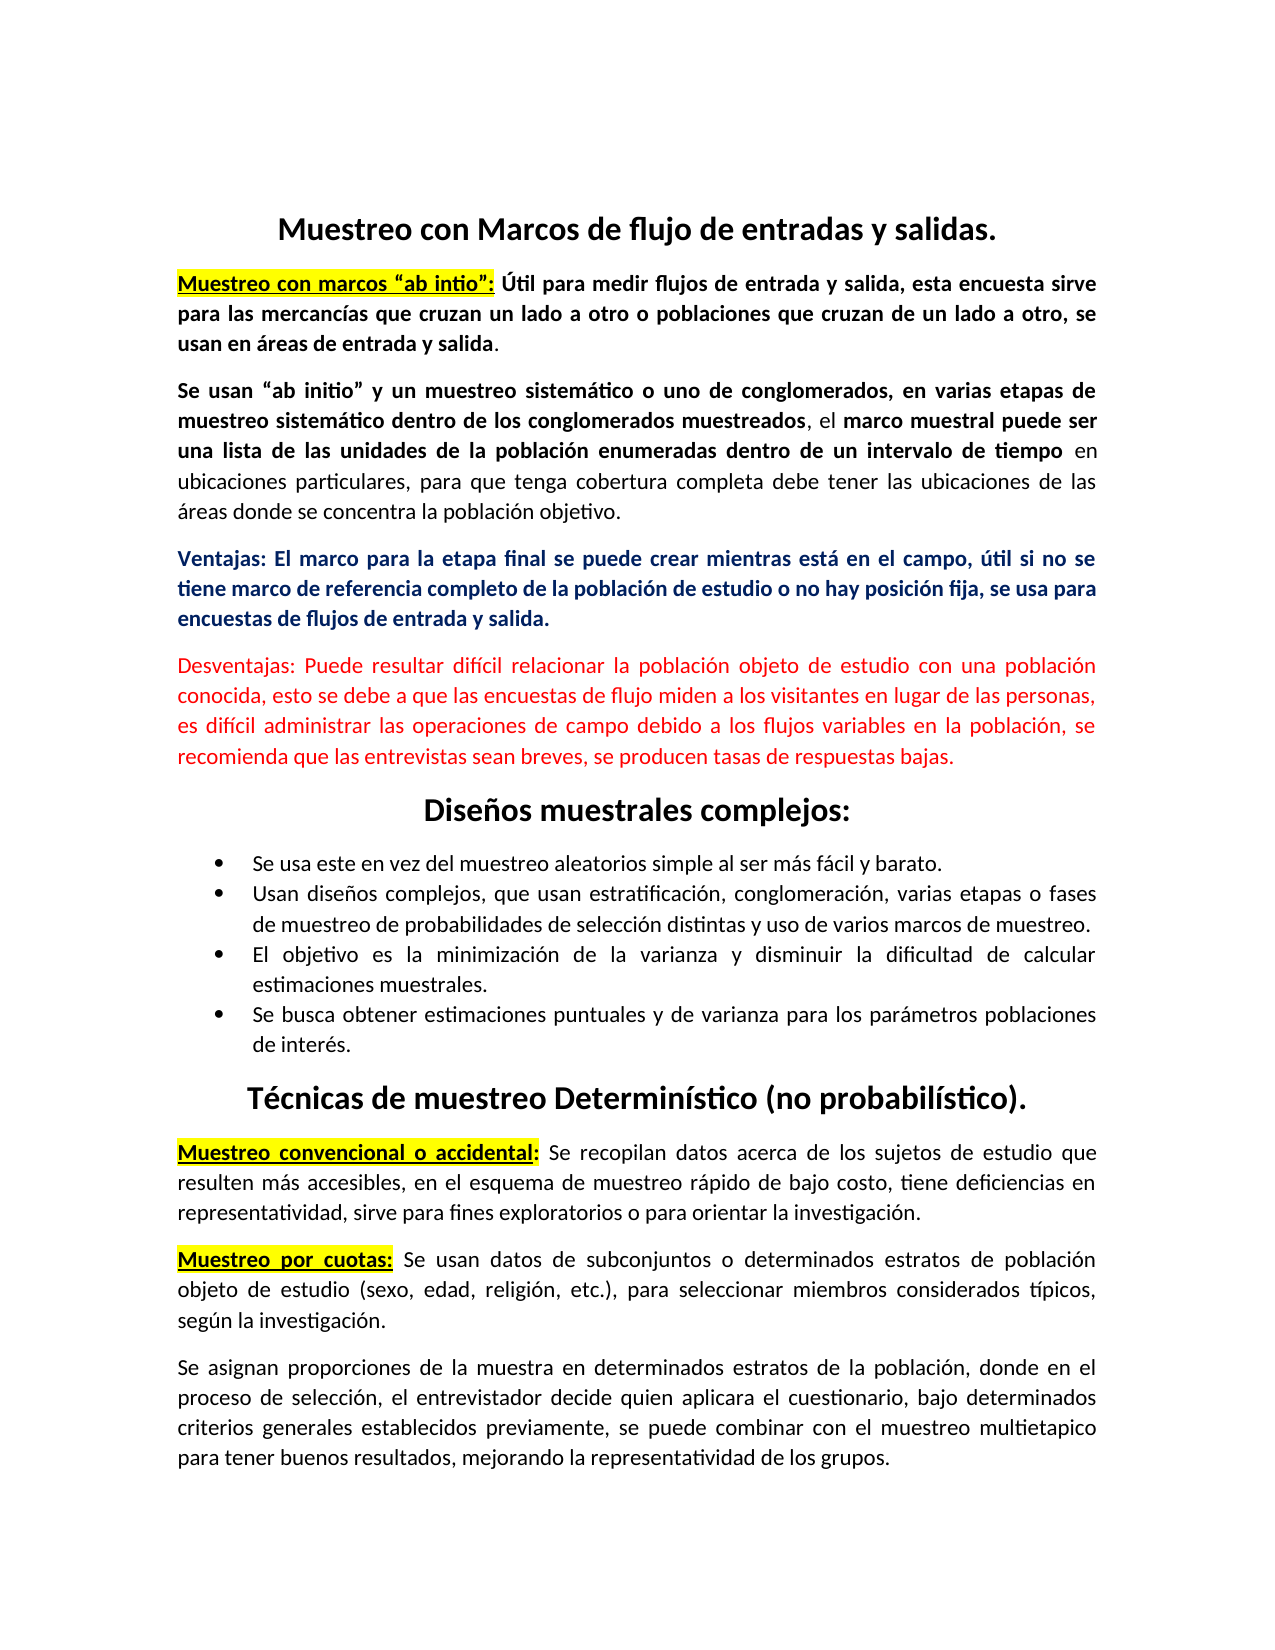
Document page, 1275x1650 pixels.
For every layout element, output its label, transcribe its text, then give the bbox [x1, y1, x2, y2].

text Se usan “ab initio” y un muestreo sistemático o uno de conglomerados, en varias etapas de muestreo sistemático dentro de los conglomerados muestreados, el marco muestral puede ser una lista de las unidades de la población enumeradas dentro de un intervalo de tiempo en ubicaciones particulares, para que tenga cobertura completa debe tener las ubicaciones de las áreas donde se concentra la población objetivo. [177, 376, 1098, 525]
list Usan diseños complejos, que usan estratificación, conglomeración, varias etapas o fases de muestreo de probabilidades de selección distintas y uso de varios marcos de muestreo. [215, 879, 1098, 938]
list Se usa este en vez del muestreo aleatorios simple al ser más fácil y barato. [215, 849, 1098, 877]
text Se asignan proporciones de la muestra en determinados estratos de la población, donde en el proceso de selección, el entrevistador decide quien aplicara el cuestionario, bajo determinados criterios generales establecidos previamente, se puede combinar con el muestreo multietapico para tener buenos resultados, mejorando la representatividad de los grupos. [177, 1353, 1098, 1471]
text Ventajas: El marco para la etapa final se puede crear mientras está en el campo, útil si no se tiene marco de referencia completo de la población de estudio o no hay posición fija, se usa para encuestas de flujos de entrada y salida. [177, 544, 1098, 632]
text Muestreo convencional o accidental: Se recopilan datos acerca de los sujetos de estudio que resulten más accesibles, en el esquema de muestreo rápido de bajo costo, tiene deficiencias en representatividad, sirve para fines exploratorios o para orientar la investigación. [177, 1138, 1098, 1226]
list Se busca obtener estimaciones puntuales y de varianza para los parámetros poblaciones de interés. [215, 1000, 1098, 1058]
text Desventajas: Puede resultar difícil relacionar la población objeto de estudio con una población conocida, esto se debe a que las encuestas de flujo miden a los visitantes en lugar de las personas, es difícil administrar las operaciones de campo debido a los flujos variables en la población, se recomienda que las entrevistas sean breves, se producen tasas de respuestas bajas. [177, 651, 1098, 770]
text Muestreo con Marcos de flujo de entradas y salidas. [177, 208, 1098, 249]
list El objetivo es la minimización de la varianza y disminuir la dificultad de calcular estimaciones muestrales. [215, 940, 1098, 998]
text Técnicas de muestreo Determinístico (no probabilístico). [177, 1077, 1098, 1118]
text Muestreo por cuotas: Se usan datos de subconjuntos o determinados estratos de población objeto de estudio (sexo, edad, religión, etc.), para seleccionar miembros considerados típicos, según la investigación. [177, 1245, 1098, 1334]
text Muestreo con marcos “ab intio”: Útil para medir flujos de entrada y salida, esta encuesta sirve para las mercancías que cruzan un lado a otro o poblaciones que cruzan de un lado a otro, se usan en áreas de entrada y salida. [177, 269, 1098, 357]
text Diseños muestrales complejos: [177, 789, 1098, 829]
